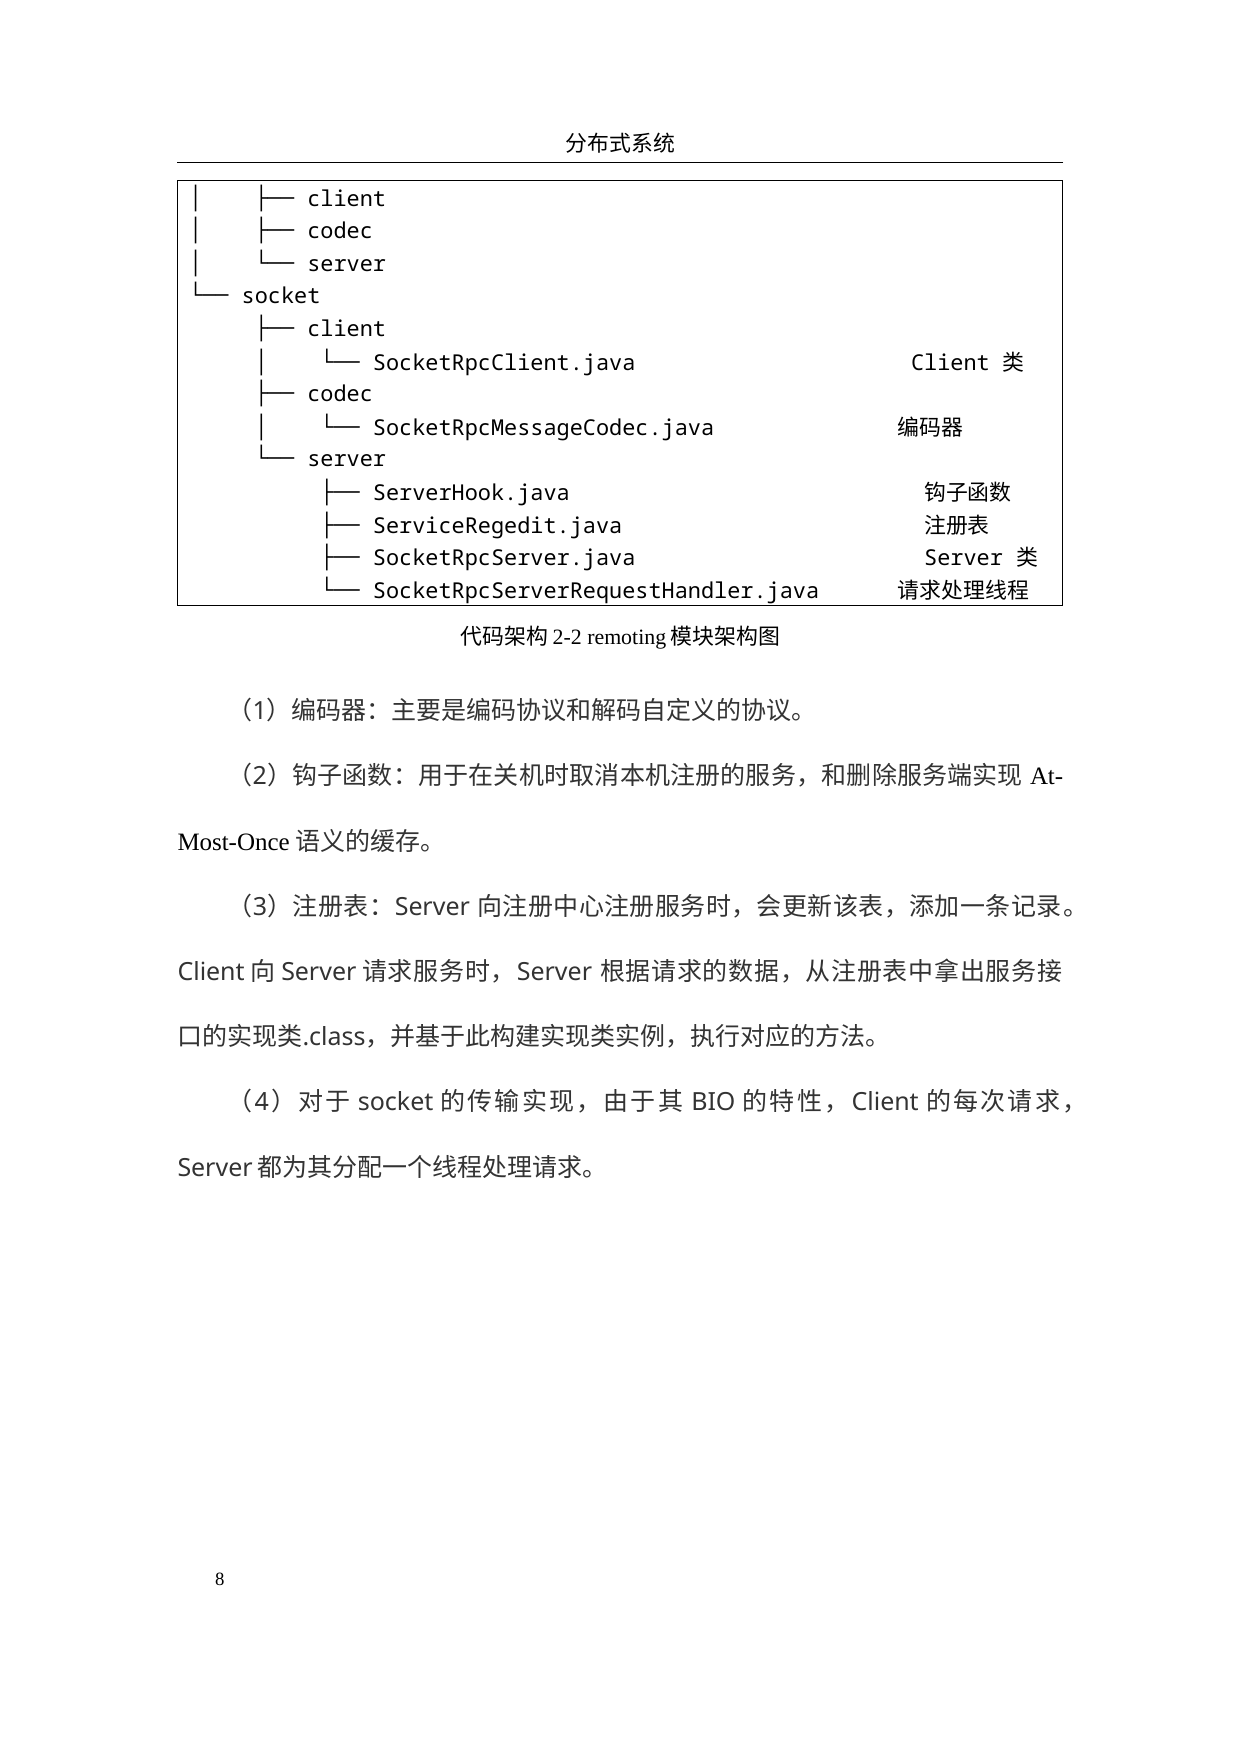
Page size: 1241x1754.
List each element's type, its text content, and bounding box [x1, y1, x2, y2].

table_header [178, 181, 1062, 605]
text （2）钩子函数：用于在关机时取消本机注册的服务，和删除服务端实现At-Most-Once语义的缓存。 [177, 741, 1063, 872]
text （4）对于socket的传输实现，由于其BIO的特性，Client的每次请求，Server都为其分配一个线程处理请求。 [177, 1067, 1063, 1198]
text （1）编码器：主要是编码协议和解码自定义的协议。 [177, 676, 1063, 741]
text （3）注册表：Server 向注册中心注册服务时，会更新该表，添加一条记录。Client向Server请求服务时，Server 根据请求的数据，从注册表中拿出服务接口的实现类.class，并基于此构建实现类实例，执行对应的方法。 [177, 872, 1063, 1067]
text 代码架构2-2 remoting模块架构图 [177, 618, 1063, 651]
